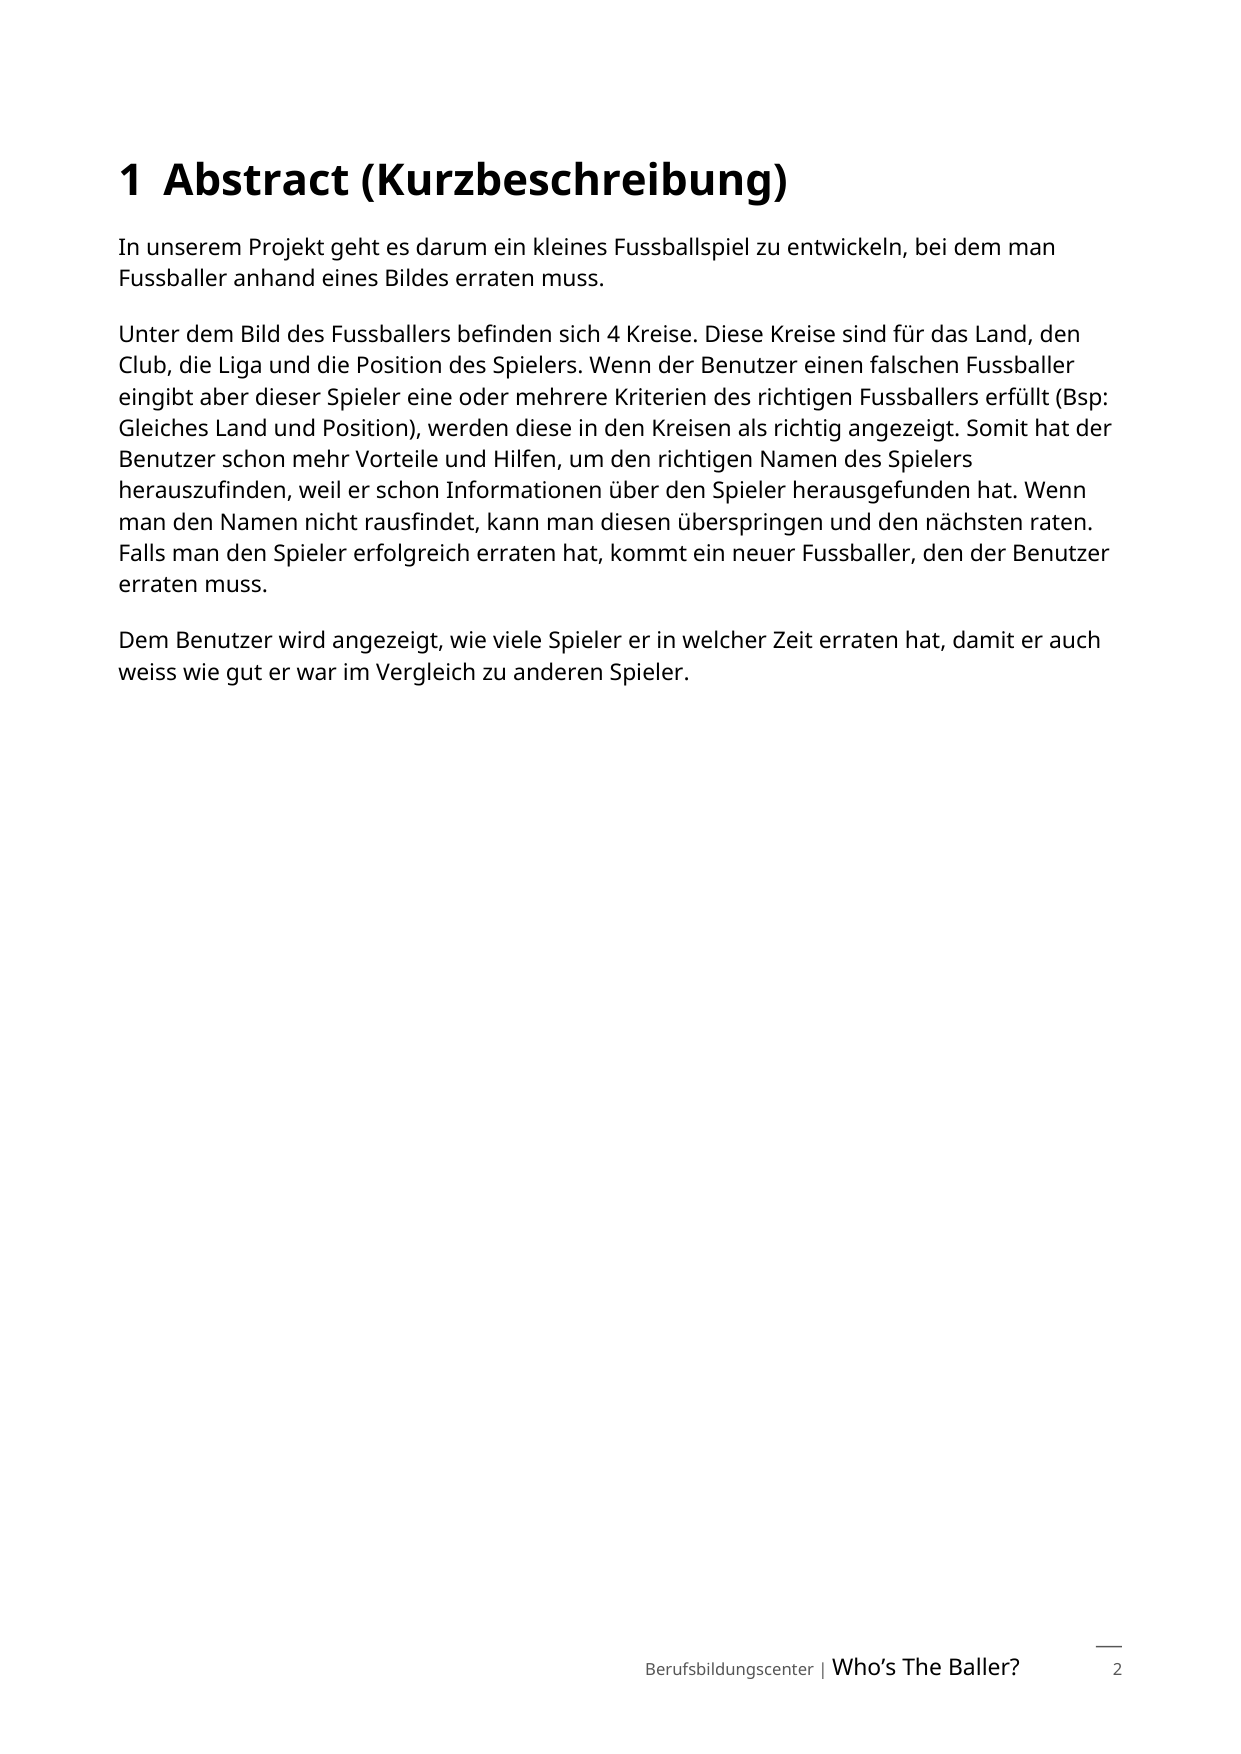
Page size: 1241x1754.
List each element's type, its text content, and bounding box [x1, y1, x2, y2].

text In unserem Projekt geht es darum ein kleines Fussballspiel zu entwickeln, bei dem man Fussballer anhand eines Bildes erraten muss. [118, 231, 1122, 293]
subtitle Abstract (Kurzbeschreibung) [118, 156, 1122, 206]
text Dem Benutzer wird angezeigt, wie viele Spieler er in welcher Zeit erraten hat, damit er auch weiss wie gut er war im Vergleich zu anderen Spieler. [118, 624, 1122, 687]
text Unter dem Bild des Fussballers befinden sich 4 Kreise. Diese Kreise sind für das Land, den Club, die Liga und die Position des Spielers. Wenn der Benutzer einen falschen Fussballer eingibt aber dieser Spieler eine oder mehrere Kriterien des richtigen Fussballers erfüllt (Bsp: Gleiches Land und Position), werden diese in den Kreisen als richtig angezeigt. Somit hat der Benutzer schon mehr Vorteile und Hilfen, um den richtigen Namen des Spielers herauszufinden, weil er schon Informationen über den Spieler herausgefunden hat. Wenn man den Namen nicht rausfindet, kann man diesen überspringen und den nächsten raten. Falls man den Spieler erfolgreich erraten hat, kommt ein neuer Fussballer, den der Benutzer erraten muss. [118, 318, 1122, 599]
